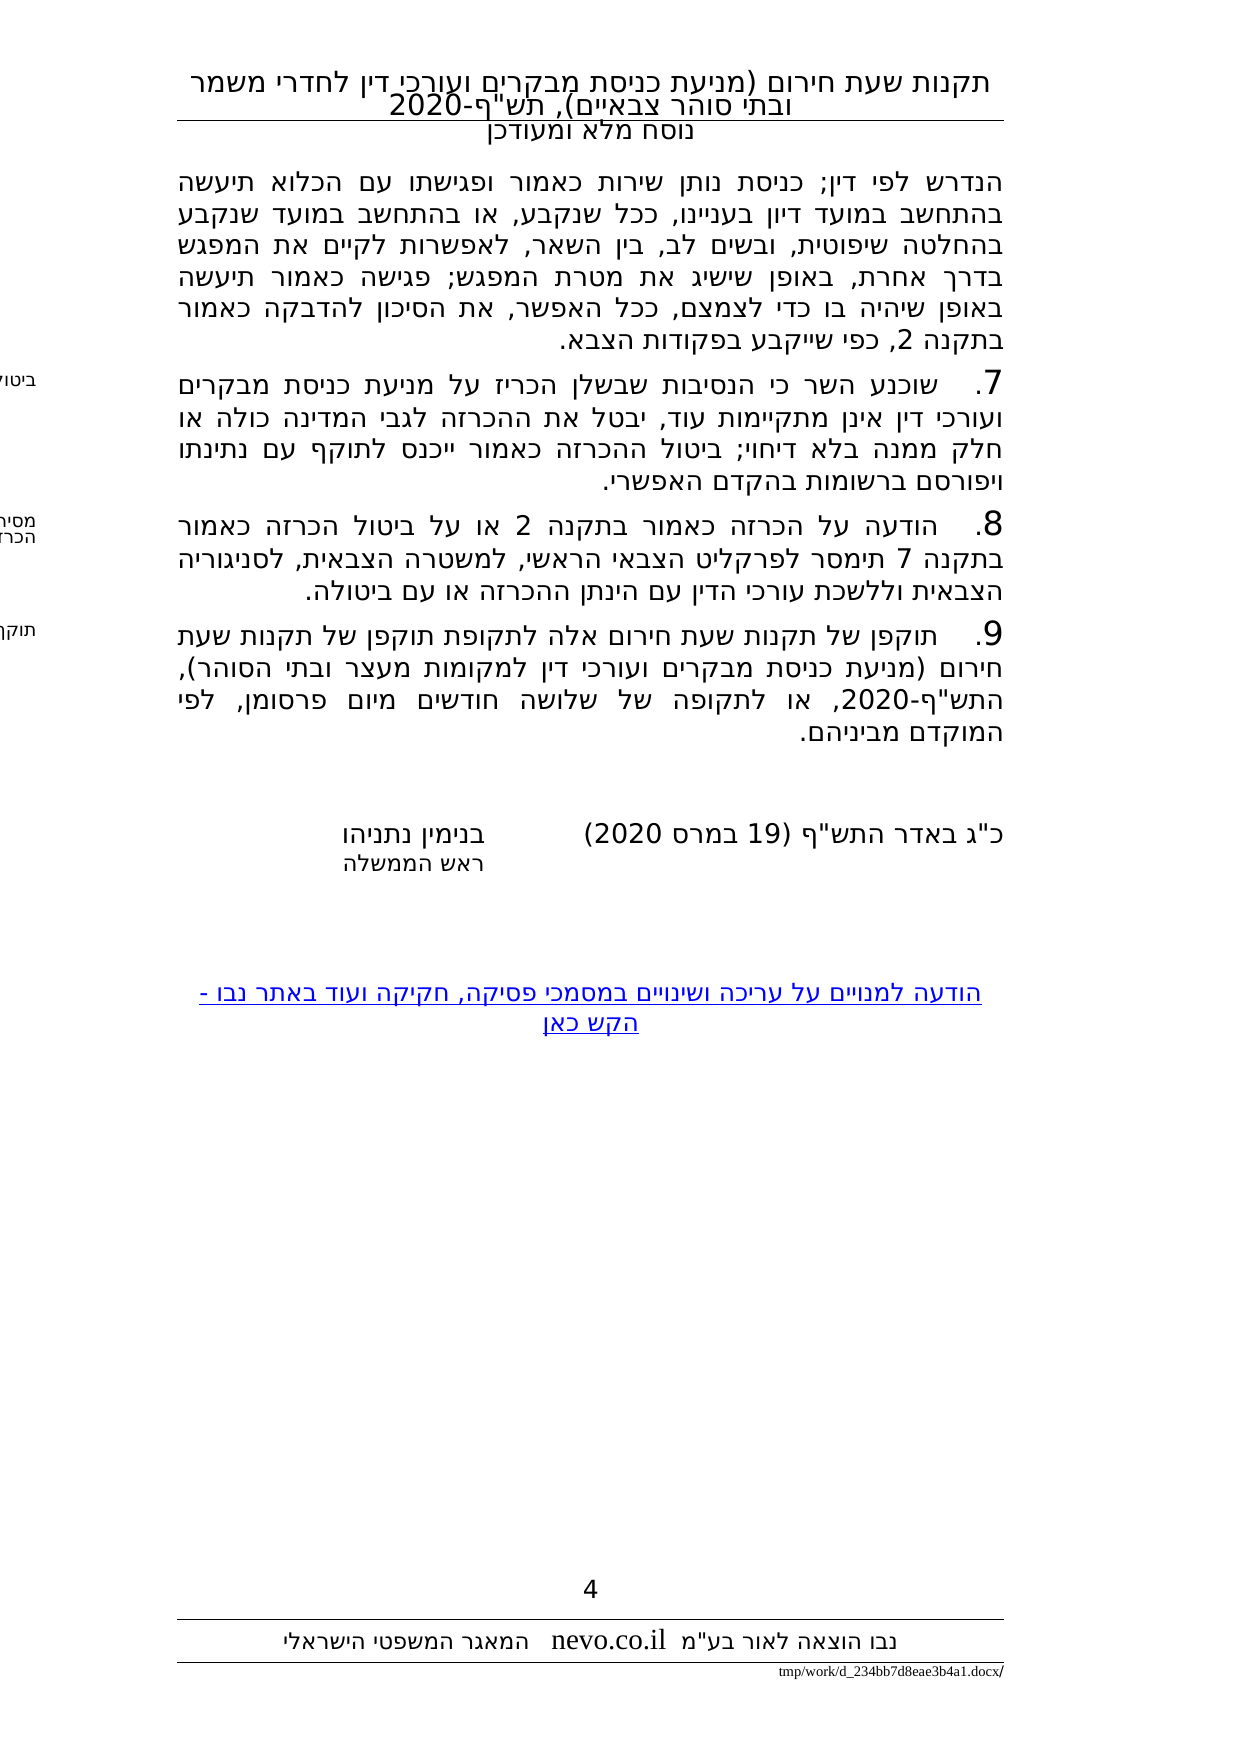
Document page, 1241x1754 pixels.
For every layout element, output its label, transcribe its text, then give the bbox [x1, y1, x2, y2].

text כ"ג באדר התש"ף (19 במרס 2020) בנימין נתניהו [177, 818, 1004, 850]
text הודעה למנויים על עריכה ושינויים במסמכי פסיקה, חקיקה ועוד באתר נבו - הקש כאן [177, 978, 1004, 1037]
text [177, 167, 1004, 356]
text 9. תוקפן של תקנות שעת חירום אלה לתקופת תוקפן של תקנות שעת חירום (מניעת כניסת מבקרים ועורכי דין למקומות מעצר ובתי הסוהר), התש"ף-2020, או לתקופה של שלושה חודשים מיום פרסומן, לפי המוקדם מביניהם. [177, 614, 1004, 747]
text 7. שוכנע השר כי הנסיבות שבשלן הכריז על מניעת כניסת מבקרים ועורכי דין אינן מתקיימות עוד, יבטל את ההכרזה לגבי המדינה כולה או חלק ממנה בלא דיחוי; ביטול ההכרזה כאמור ייכנס לתוקף עם נתינתו ויפורסם ברשומות בהקדם האפשרי. [177, 363, 1004, 497]
text 8. הודעה על הכרזה כאמור בתקנה 2 או על ביטול הכרזה כאמור בתקנה 7 תימסר לפרקליט הצבאי הראשי, למשטרה הצבאית, לסניגוריה הצבאית וללשכת עורכי הדין עם הינתן ההכרזה או עם ביטולה. [177, 504, 1004, 606]
text ראש הממשלה [177, 850, 1004, 876]
